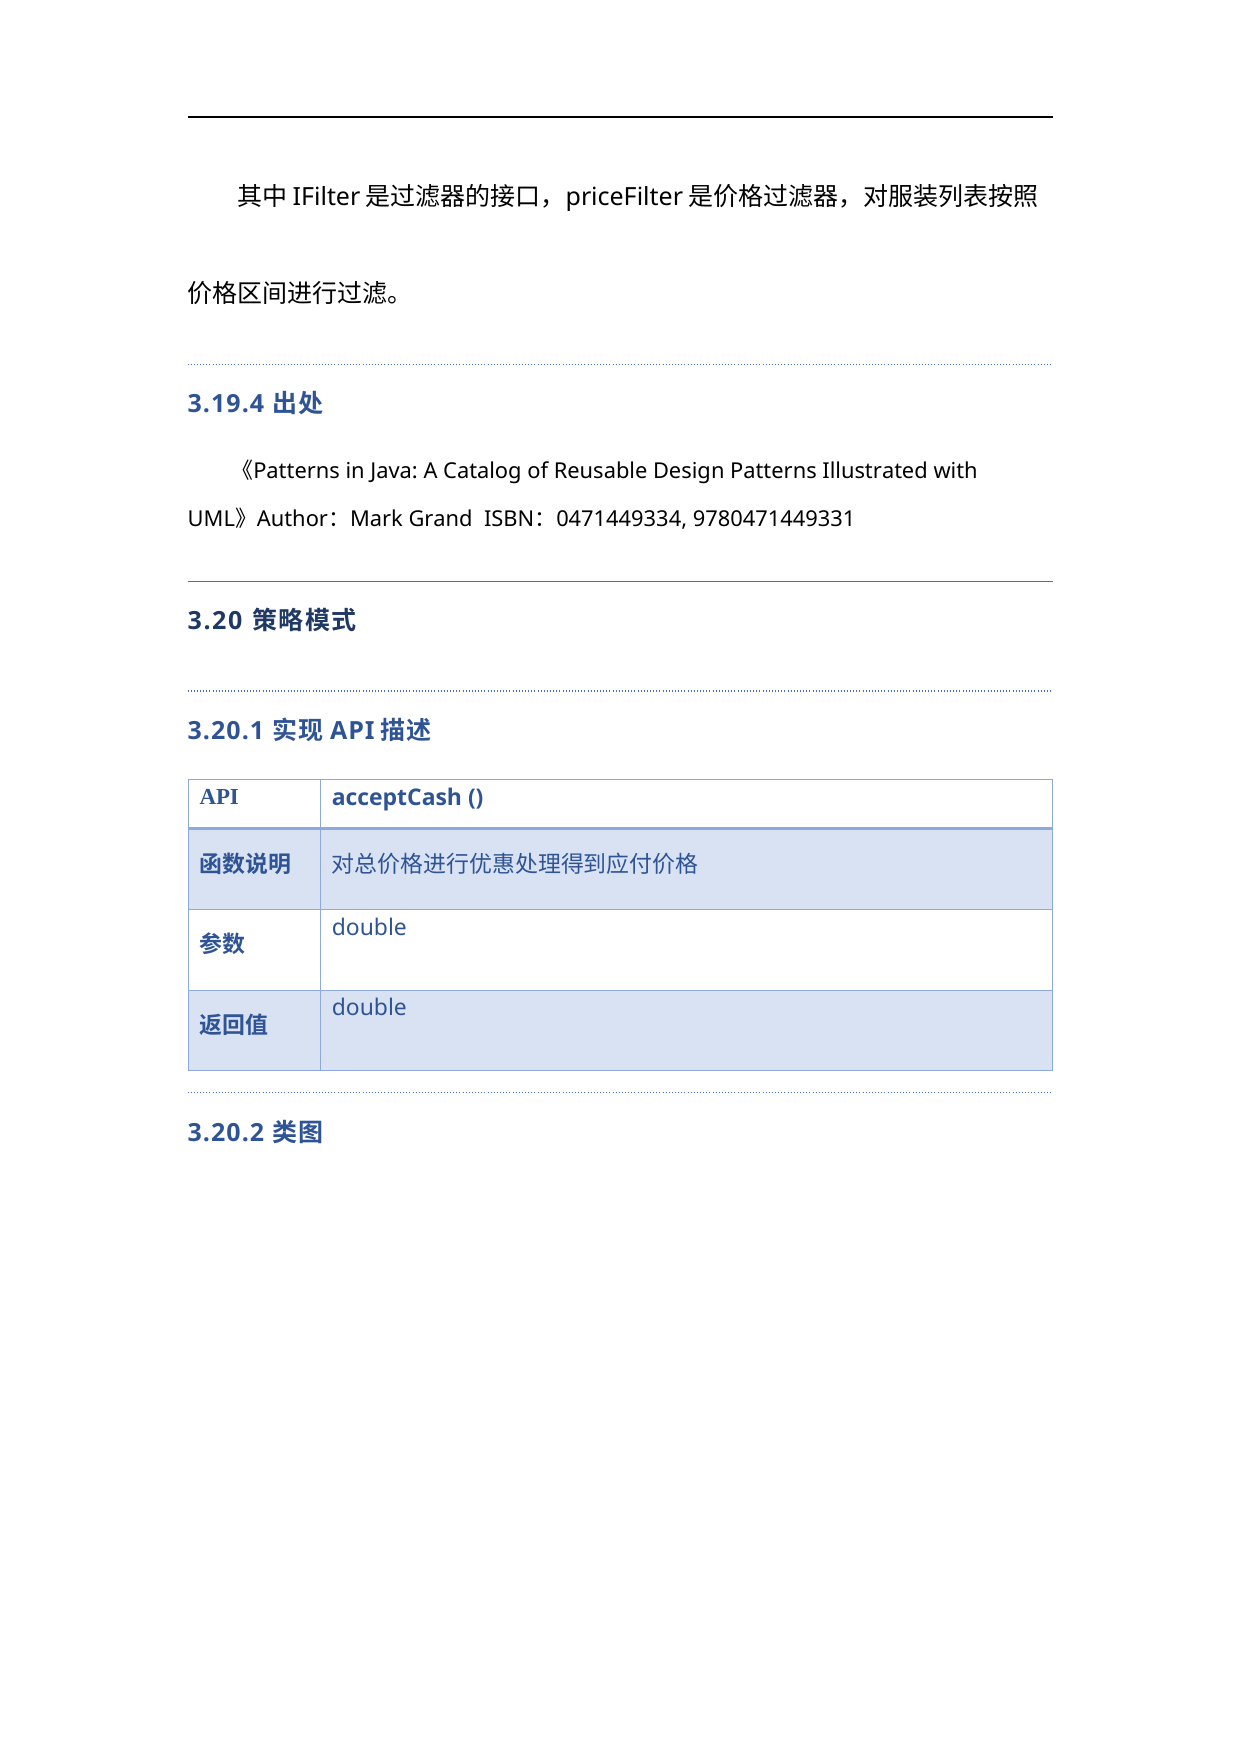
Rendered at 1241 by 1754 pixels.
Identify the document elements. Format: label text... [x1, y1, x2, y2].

subtitle 3.19.4 出处 [187, 363, 1053, 434]
table_cell 参数 [189, 910, 320, 990]
table_header acceptCash () [321, 780, 1052, 827]
table_header API [189, 780, 320, 827]
table_cell double [321, 910, 1052, 990]
subtitle 3.20 策略模式 [187, 582, 1053, 651]
text 其中IFilter是过滤器的接口，priceFilter是价格过滤器，对服装列表按照价格区间进行过滤。 [187, 162, 1053, 324]
subtitle 3.20.1 实现API描述 [187, 690, 1053, 761]
subtitle 3.20.2 类图 [187, 1092, 1053, 1163]
table_cell 返回值 [189, 991, 320, 1070]
table_cell double [321, 991, 1052, 1070]
table_cell 函数说明 [189, 830, 320, 909]
text 《Patterns in Java: A Catalog of Reusable Design Patterns Illustrated with UML》Author：Mark Grand ISBN：0471449334, 9780471449331 [187, 452, 1053, 533]
table_cell 对总价格进行优惠处理得到应付价格 [321, 830, 1052, 909]
